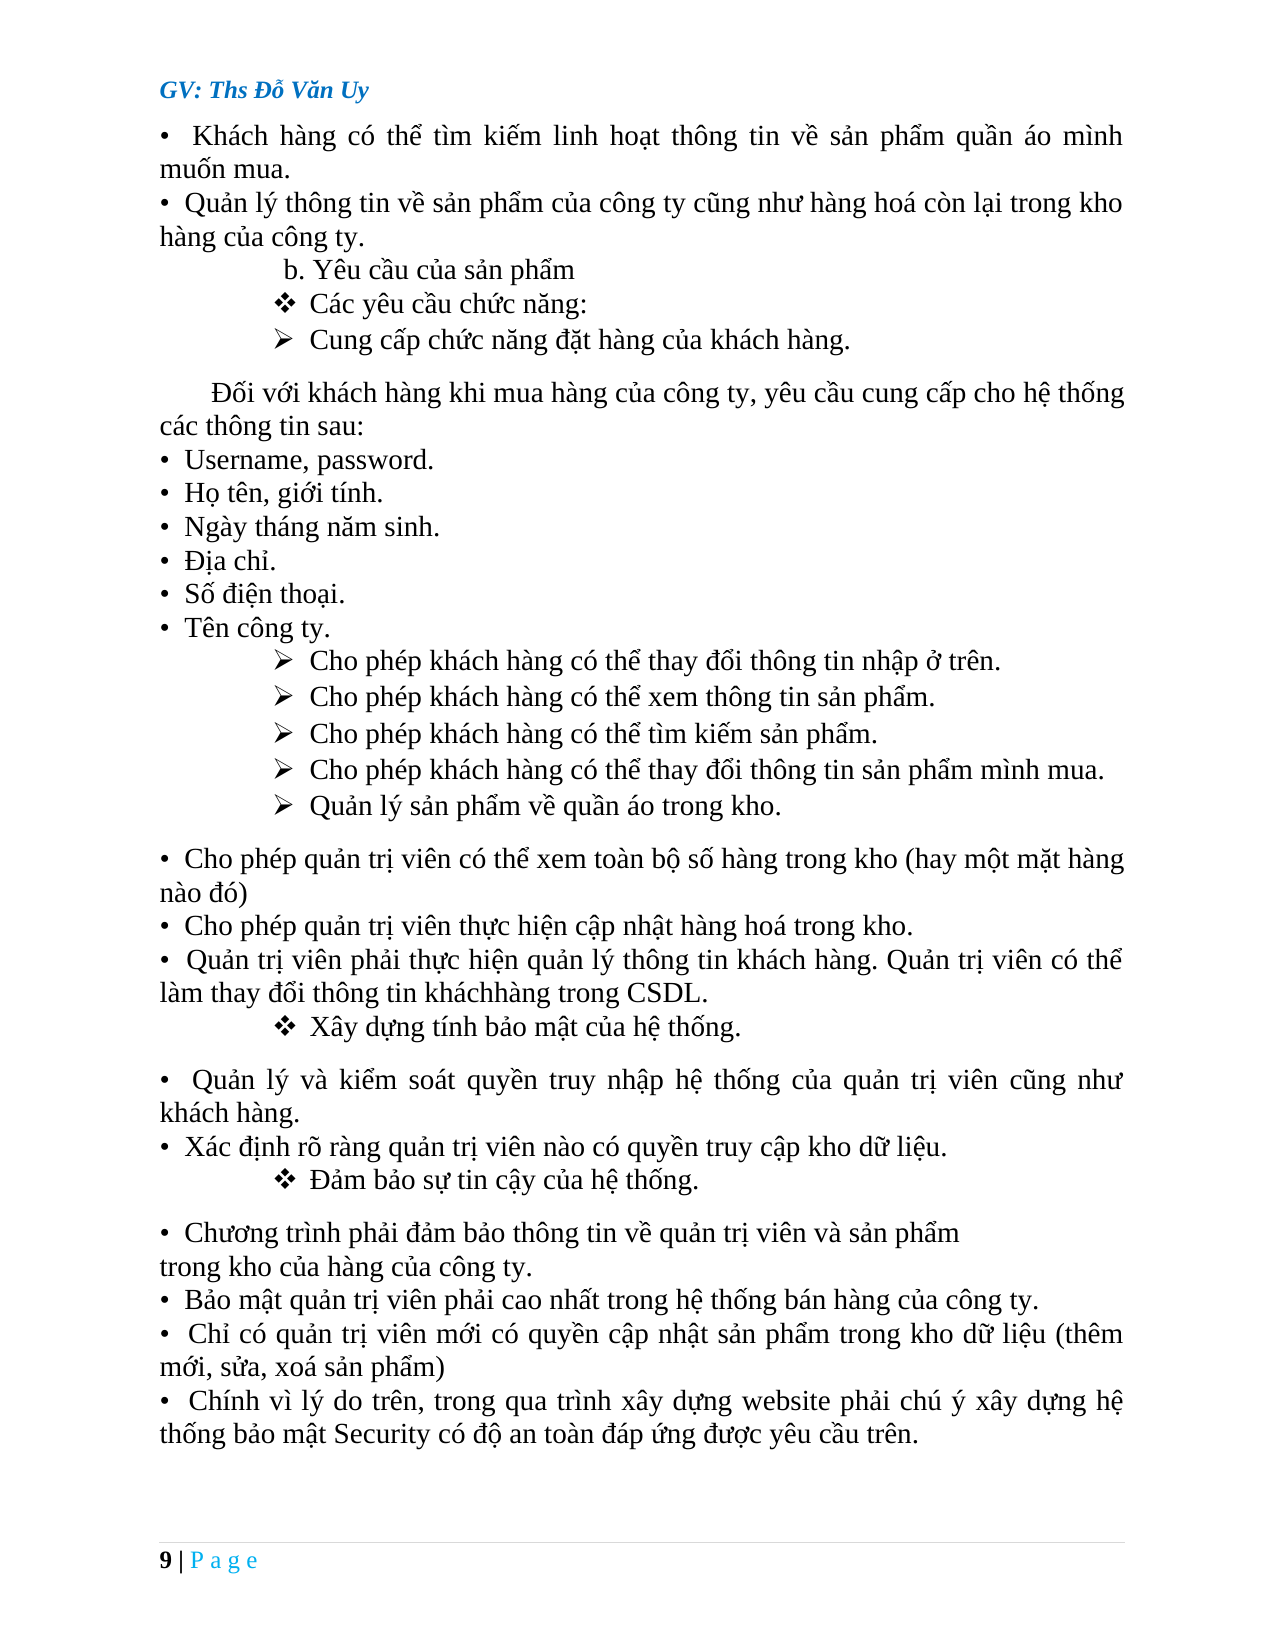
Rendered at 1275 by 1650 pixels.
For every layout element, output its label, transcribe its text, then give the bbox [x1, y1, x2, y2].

text • Cho phép quản trị viên thực hiện cập nhật hàng hoá trong kho. [159, 908, 1125, 942]
text • Chỉ có quản trị viên mới có quyền cập nhật sản phẩm trong kho dữ liệu (thêm mới, sửa, xoá sản phẩm) [159, 1316, 1125, 1383]
text • Chính vì lý do trên, trong qua trình xây dựng website phải chú ý xây dựng hệ thống bảo mật Security có độ an toàn đáp ứng được yêu cầu trên. [159, 1383, 1125, 1450]
text • Địa chỉ. [159, 543, 1125, 576]
list Các yêu cầu chức năng: [272, 286, 1125, 319]
text • Username, password. [159, 442, 1125, 476]
list Cho phép khách hàng có thể thay đổi thông tin nhập ở trên. [272, 643, 1125, 677]
list Cho phép khách hàng có thể tìm kiếm sản phẩm. [272, 716, 1125, 749]
list Đảm bảo sự tin cậy của hệ thống. [272, 1162, 1125, 1196]
list Cho phép khách hàng có thể thay đổi thông tin sản phẩm mình mua. [272, 752, 1125, 786]
text trong kho của hàng của công ty. [159, 1249, 1125, 1282]
list Cho phép khách hàng có thể xem thông tin sản phẩm. [272, 679, 1125, 713]
text • Quản trị viên phải thực hiện quản lý thông tin khách hàng. Quản trị viên có thể làm thay đổi thông tin kháchhàng trong CSDL. [159, 942, 1125, 1009]
list Cung cấp chức năng đặt hàng của khách hàng. [272, 322, 1125, 356]
list Xây dựng tính bảo mật của hệ thống. [272, 1009, 1125, 1043]
text • Quản lý thông tin về sản phẩm của công ty cũng như hàng hoá còn lại trong kho hàng của công ty. [159, 185, 1125, 252]
text • Tên công ty. [159, 610, 1125, 643]
text • Ngày tháng năm sinh. [159, 509, 1125, 543]
text • Khách hàng có thể tìm kiếm linh hoạt thông tin về sản phẩm quần áo mình muốn mua. [159, 118, 1125, 185]
list Quản lý sản phẩm về quần áo trong kho. [272, 788, 1125, 822]
text Đối với khách hàng khi mua hàng của công ty, yêu cầu cung cấp cho hệ thống các thông tin sau: [159, 375, 1125, 442]
text • Cho phép quản trị viên có thể xem toàn bộ số hàng trong kho (hay một mặt hàng nào đó) [159, 841, 1125, 908]
text • Số điện thoại. [159, 576, 1125, 610]
text • Xác định rõ ràng quản trị viên nào có quyền truy cập kho dữ liệu. [159, 1129, 1125, 1162]
text • Chương trình phải đảm bảo thông tin về quản trị viên và sản phẩm [159, 1215, 1125, 1249]
text b. Yêu cầu của sản phẩm [159, 252, 1125, 286]
text • Họ tên, giới tính. [159, 476, 1125, 509]
text • Quản lý và kiểm soát quyền truy nhập hệ thống của quản trị viên cũng như khách hàng. [159, 1062, 1125, 1129]
text • Bảo mật quản trị viên phải cao nhất trong hệ thống bán hàng của công ty. [159, 1282, 1125, 1316]
